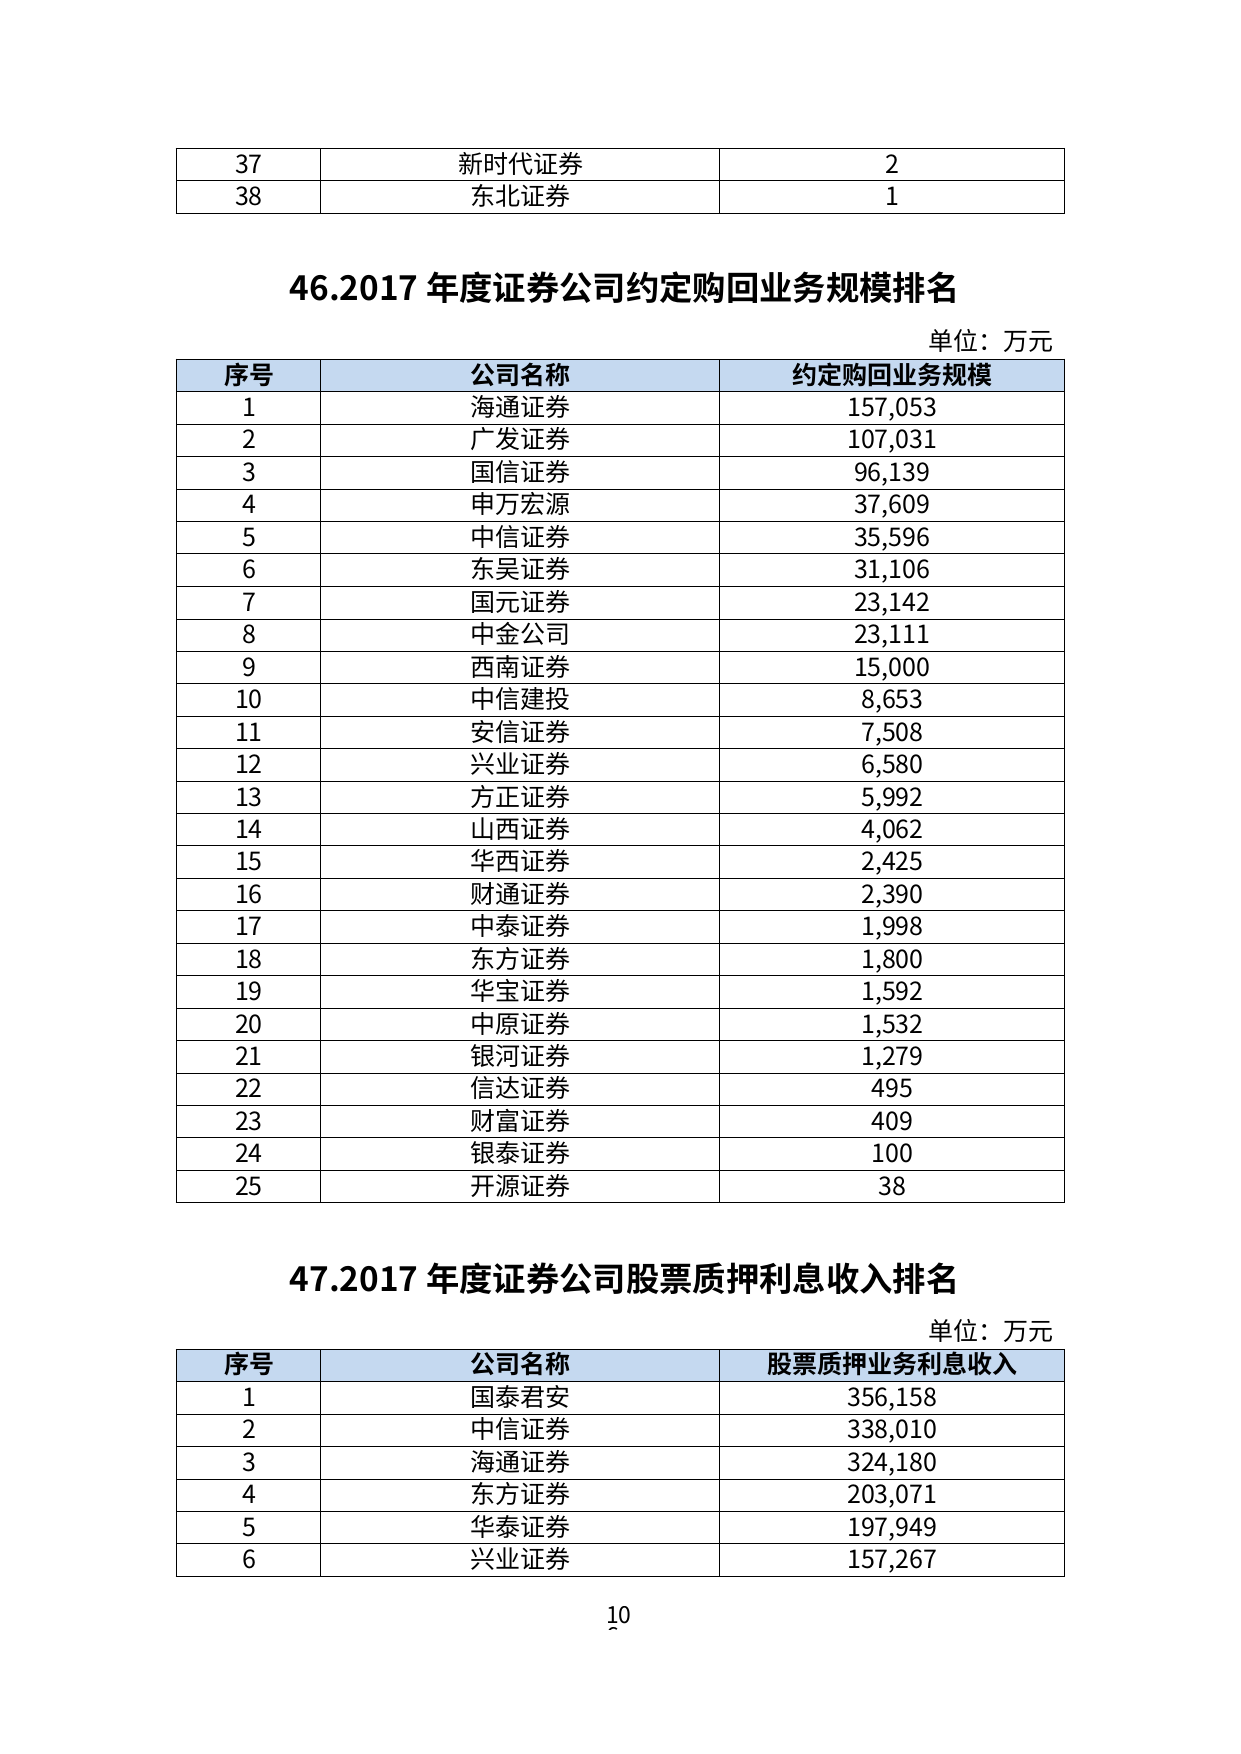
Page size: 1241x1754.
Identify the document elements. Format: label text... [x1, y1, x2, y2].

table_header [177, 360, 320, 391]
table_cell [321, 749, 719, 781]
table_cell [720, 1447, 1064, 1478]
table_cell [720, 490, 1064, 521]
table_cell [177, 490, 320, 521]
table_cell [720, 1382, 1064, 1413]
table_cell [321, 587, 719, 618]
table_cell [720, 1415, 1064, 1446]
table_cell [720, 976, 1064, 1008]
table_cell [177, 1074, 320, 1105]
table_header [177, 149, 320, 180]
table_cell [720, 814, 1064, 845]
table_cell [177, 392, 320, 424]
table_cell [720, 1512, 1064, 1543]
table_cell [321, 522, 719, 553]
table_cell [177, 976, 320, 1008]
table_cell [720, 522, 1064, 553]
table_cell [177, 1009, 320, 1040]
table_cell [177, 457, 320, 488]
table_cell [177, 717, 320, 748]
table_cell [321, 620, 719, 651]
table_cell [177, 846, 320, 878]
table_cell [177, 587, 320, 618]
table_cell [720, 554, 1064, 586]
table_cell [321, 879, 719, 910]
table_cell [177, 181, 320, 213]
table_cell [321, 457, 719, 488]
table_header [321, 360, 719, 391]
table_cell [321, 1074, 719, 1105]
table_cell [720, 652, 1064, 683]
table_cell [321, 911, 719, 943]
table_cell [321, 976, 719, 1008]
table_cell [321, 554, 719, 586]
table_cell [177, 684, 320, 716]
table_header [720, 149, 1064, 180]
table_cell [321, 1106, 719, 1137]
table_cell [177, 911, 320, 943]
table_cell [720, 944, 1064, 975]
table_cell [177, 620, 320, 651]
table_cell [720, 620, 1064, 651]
text 单位：万元 [164, 1312, 1053, 1348]
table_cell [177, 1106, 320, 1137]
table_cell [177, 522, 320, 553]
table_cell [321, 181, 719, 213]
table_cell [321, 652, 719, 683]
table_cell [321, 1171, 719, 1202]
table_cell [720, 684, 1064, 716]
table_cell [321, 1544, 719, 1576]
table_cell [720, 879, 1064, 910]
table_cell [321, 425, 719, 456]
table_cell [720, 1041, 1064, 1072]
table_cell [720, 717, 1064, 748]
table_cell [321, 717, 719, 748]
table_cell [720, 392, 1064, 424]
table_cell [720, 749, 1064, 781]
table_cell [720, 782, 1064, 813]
text 单位：万元 [164, 322, 1053, 358]
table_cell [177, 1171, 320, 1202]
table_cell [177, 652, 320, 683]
text 46.2017 年度证券公司约定购回业务规模排名 [289, 262, 1103, 310]
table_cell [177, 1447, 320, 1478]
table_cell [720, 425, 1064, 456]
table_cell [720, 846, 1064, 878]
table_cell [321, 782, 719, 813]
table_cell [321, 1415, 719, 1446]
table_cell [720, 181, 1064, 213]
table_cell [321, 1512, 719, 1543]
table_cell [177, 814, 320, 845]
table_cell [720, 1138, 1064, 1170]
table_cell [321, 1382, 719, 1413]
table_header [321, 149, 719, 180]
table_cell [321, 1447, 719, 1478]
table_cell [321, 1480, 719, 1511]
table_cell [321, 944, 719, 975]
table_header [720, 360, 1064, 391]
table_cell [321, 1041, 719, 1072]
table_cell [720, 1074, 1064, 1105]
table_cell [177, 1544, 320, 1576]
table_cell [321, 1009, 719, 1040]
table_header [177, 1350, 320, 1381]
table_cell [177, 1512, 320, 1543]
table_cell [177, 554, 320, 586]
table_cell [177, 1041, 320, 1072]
text 47.2017 年度证券公司股票质押利息收入排名 [289, 1252, 1103, 1301]
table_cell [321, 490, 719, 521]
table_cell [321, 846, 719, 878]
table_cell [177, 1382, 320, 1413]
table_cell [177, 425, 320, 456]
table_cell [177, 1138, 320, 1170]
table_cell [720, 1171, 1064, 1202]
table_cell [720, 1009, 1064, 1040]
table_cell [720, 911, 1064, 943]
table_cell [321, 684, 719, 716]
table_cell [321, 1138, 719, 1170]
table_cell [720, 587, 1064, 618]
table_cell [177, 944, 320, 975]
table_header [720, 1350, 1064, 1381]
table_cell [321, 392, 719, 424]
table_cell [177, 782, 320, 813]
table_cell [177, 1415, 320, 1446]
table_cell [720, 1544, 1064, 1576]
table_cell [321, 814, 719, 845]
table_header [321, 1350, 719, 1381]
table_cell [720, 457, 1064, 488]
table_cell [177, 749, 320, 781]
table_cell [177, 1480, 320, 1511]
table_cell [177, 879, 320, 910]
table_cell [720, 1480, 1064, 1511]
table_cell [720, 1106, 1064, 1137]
